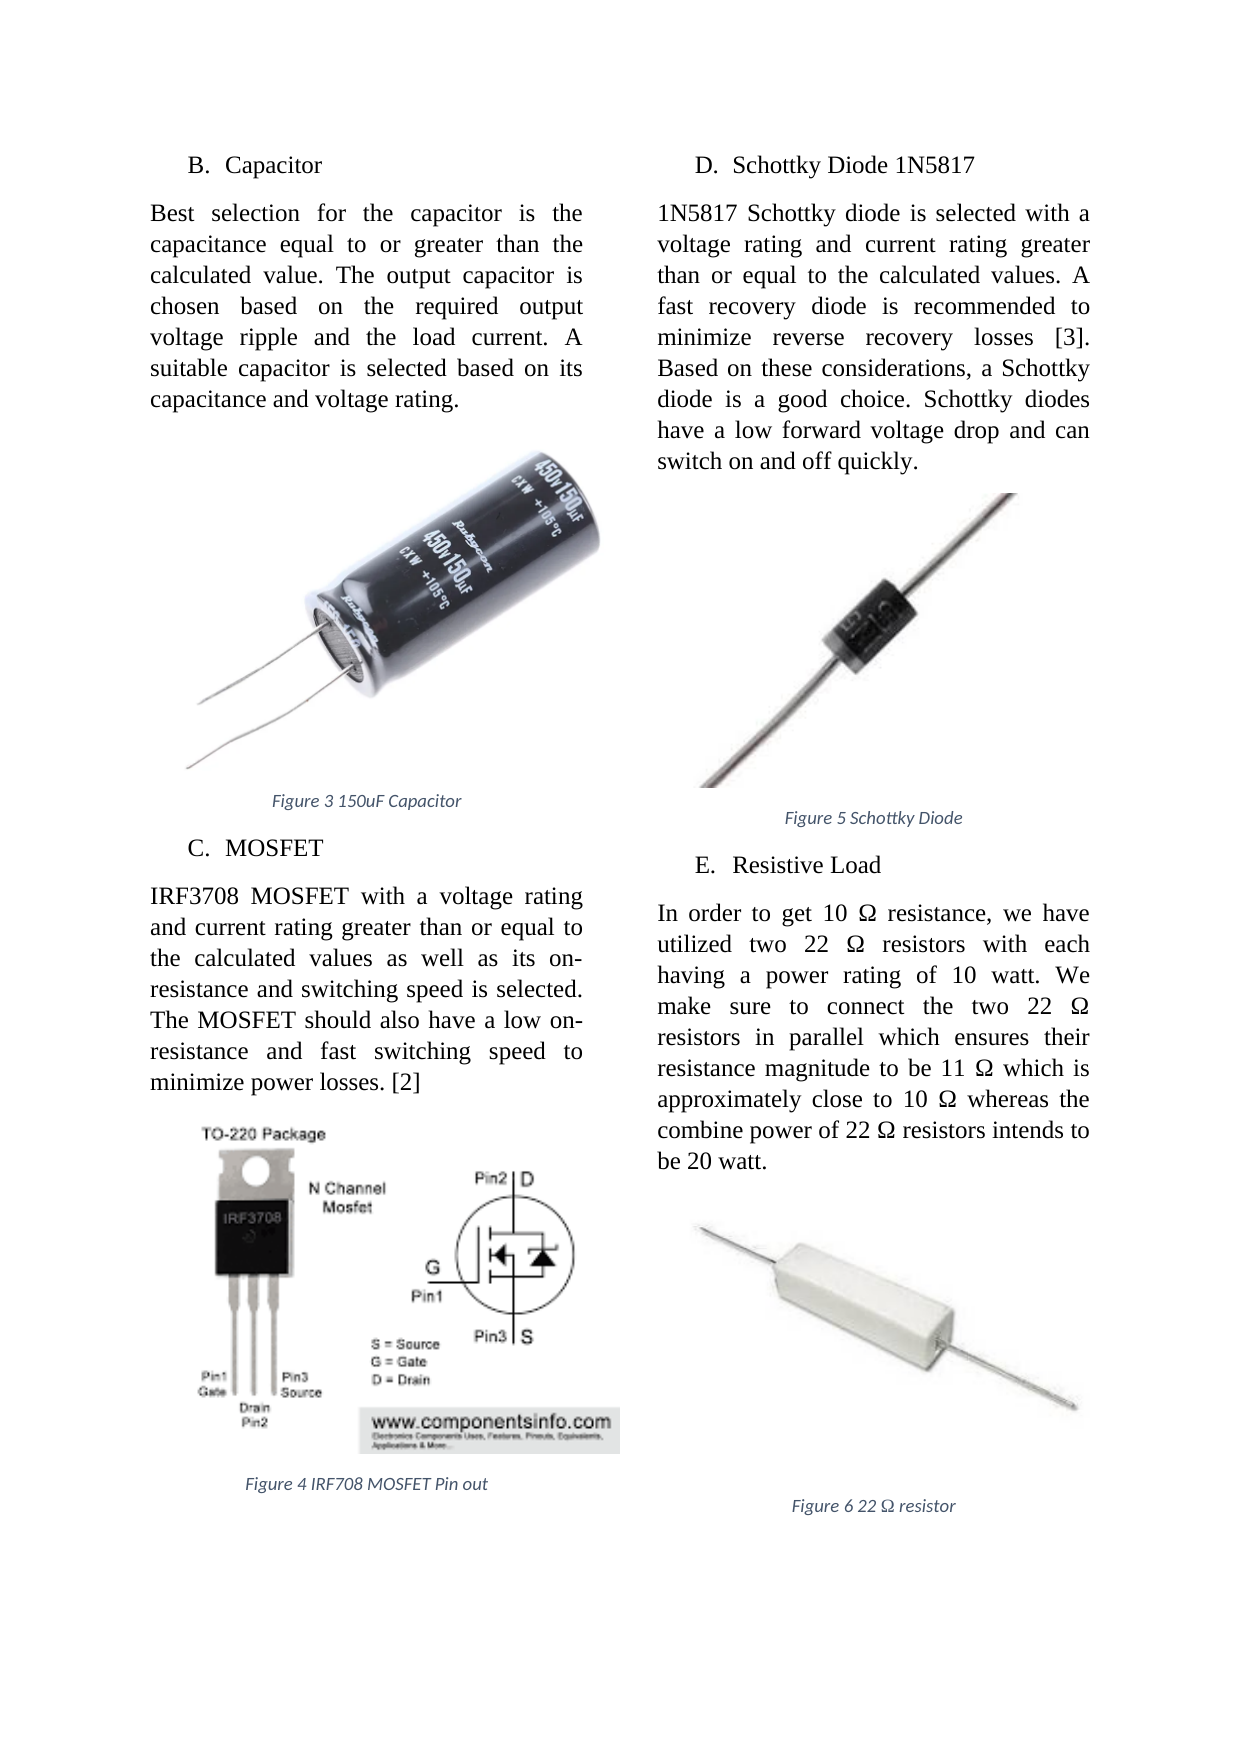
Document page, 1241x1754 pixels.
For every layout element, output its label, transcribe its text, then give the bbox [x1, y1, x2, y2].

text Figure 3 150uF Capacitor [150, 789, 583, 812]
picture [657, 1193, 1090, 1476]
text IRF3708 MOSFET with a voltage rating and current rating greater than or equal to the calculated values as well as its on-resistance and switching speed is selected. The MOSFET should also have a low on-resistance and fast switching speed to minimize power losses. [2] [150, 881, 583, 1096]
list Capacitor [187, 150, 583, 179]
picture [150, 431, 620, 771]
list Resistive Load [694, 850, 1090, 879]
text 1N5817 Schottky diode is selected with a voltage rating and current rating greater than or equal to the calculated values. A fast recovery diode is recommended to minimize reverse recovery losses [3]. Based on these considerations, a Schottky diode is a good choice. Schottky diodes have a low forward voltage drop and can switch on and off quickly. [657, 198, 1090, 475]
picture [150, 1114, 620, 1454]
text Figure 4 IRF708 MOSFET Pin out [150, 1472, 583, 1495]
text Figure 5 Schottky Diode [657, 806, 1090, 829]
list MOSFET [187, 833, 583, 862]
picture [657, 493, 1076, 788]
text In order to get 10 Ω resistance, we have utilized two 22 Ω resistors with each having a power rating of 10 watt. We make sure to connect the two 22 Ω resistors in parallel which ensures their resistance magnitude to be 11 Ω which is approximately close to 10 Ω whereas the combine power of 22 Ω resistors intends to be 20 watt. [657, 898, 1090, 1175]
list Schottky Diode 1N5817 [694, 150, 1090, 179]
text Best selection for the capacitor is the capacitance equal to or greater than the calculated value. The output capacitor is chosen based on the required output voltage ripple and the load current. A suitable capacitor is selected based on its capacitance and voltage rating. [150, 198, 583, 413]
text Figure 6 22 Ω resistor [657, 1494, 1090, 1517]
